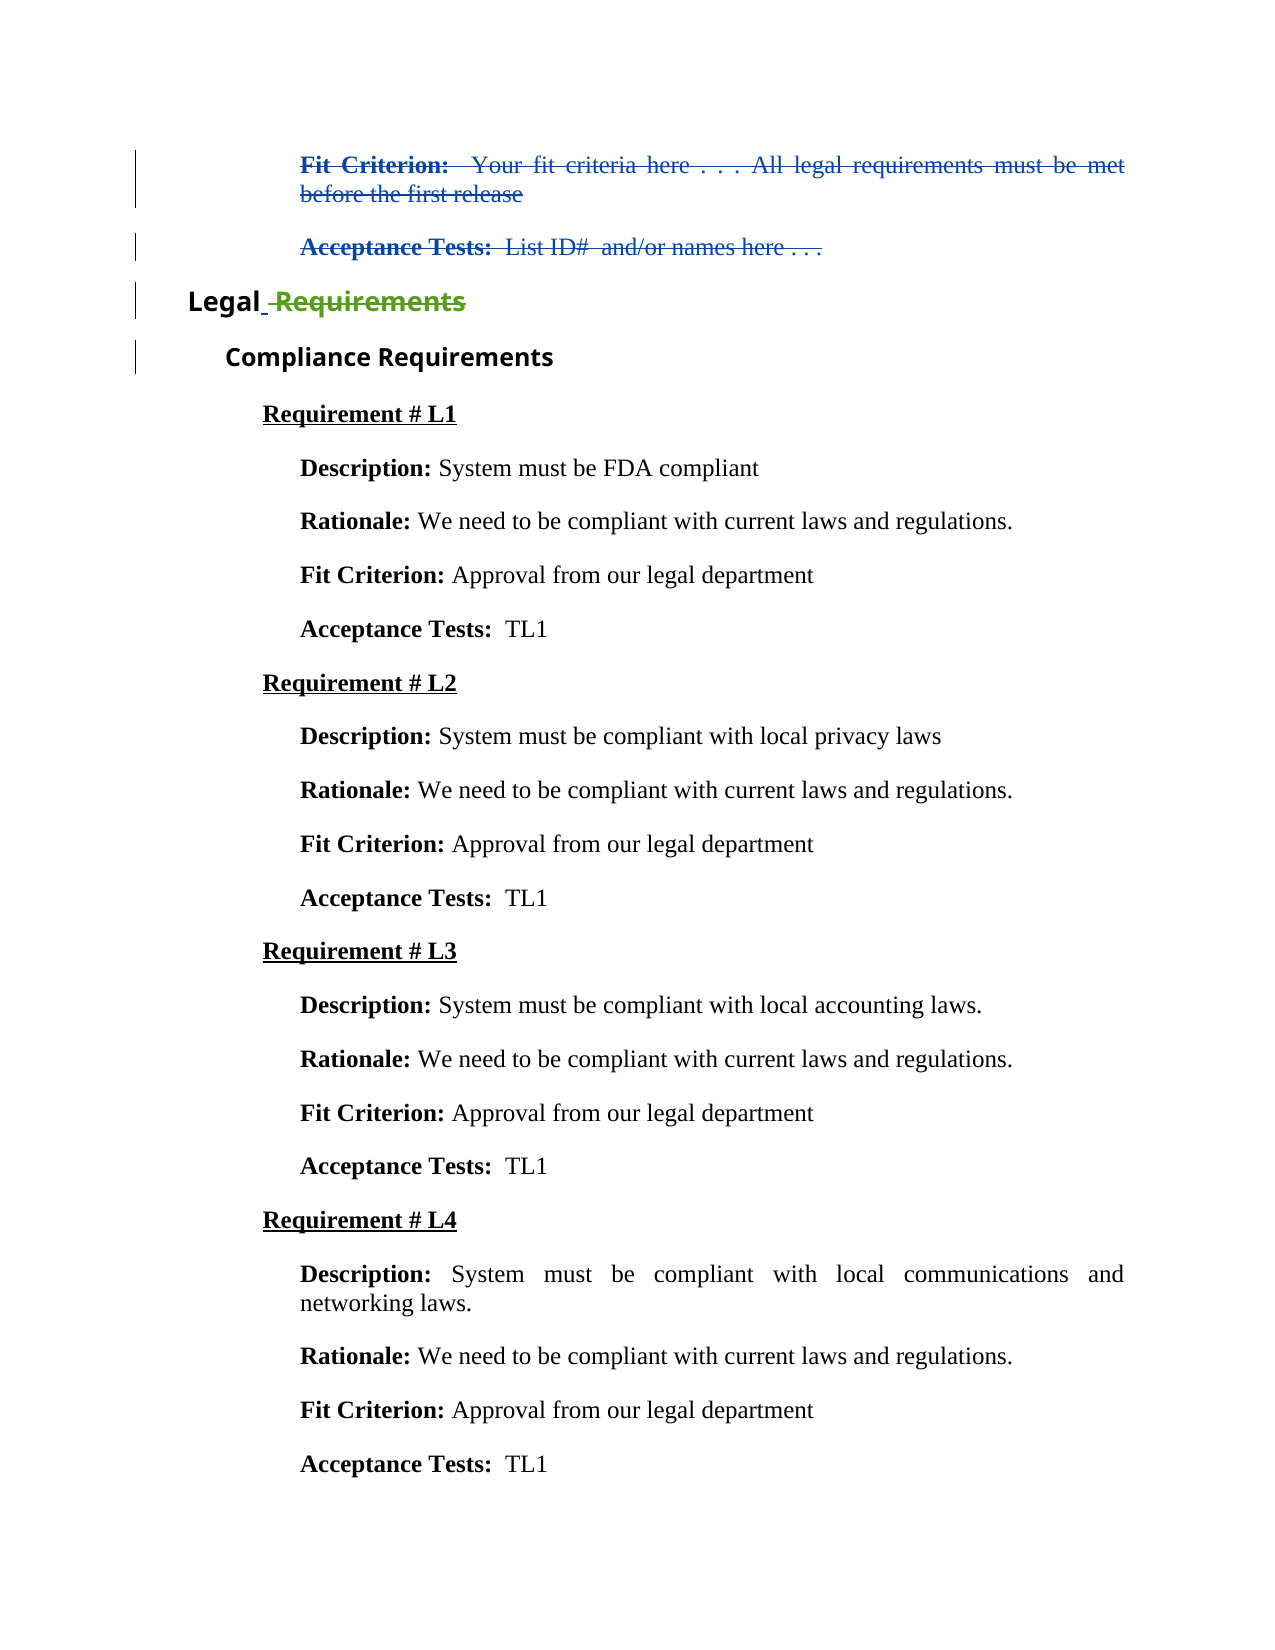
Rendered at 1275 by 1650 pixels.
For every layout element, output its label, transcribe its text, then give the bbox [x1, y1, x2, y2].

text Rationale: We need to be compliant with current laws and regulations. [300, 1044, 1125, 1073]
text Rationale: We need to be compliant with current laws and regulations. [300, 506, 1125, 535]
text Acceptance Tests: TL1 [300, 614, 1125, 643]
text Description: System must be compliant with local privacy laws [300, 721, 1125, 750]
text Rationale: We need to be compliant with current laws and regulations. [300, 775, 1125, 804]
text Fit Criterion: Approval from our legal department [300, 560, 1125, 589]
text Fit Criterion: Approval from our legal department [300, 829, 1125, 858]
text Requirement # L3 [262, 936, 1125, 965]
text Rationale: We need to be compliant with current laws and regulations. [300, 1341, 1125, 1370]
text Fit Criterion: Approval from our legal department [300, 1098, 1125, 1126]
text Description: System must be FDA compliant [300, 453, 1125, 481]
subtitle Compliance Requirements [225, 340, 1125, 374]
text Fit Criterion: Approval from our legal department [300, 1395, 1125, 1424]
text Acceptance Tests: TL1 [300, 883, 1125, 911]
subtitle Legal [187, 282, 1125, 319]
text Requirement # L2 [262, 668, 1125, 696]
text Acceptance Tests: TL1 [300, 1151, 1125, 1180]
text Description: System must be compliant with local communications and networking laws. [300, 1259, 1125, 1316]
text Acceptance Tests: TL1 [300, 1449, 1125, 1478]
text Requirement # L1 [262, 399, 1125, 428]
text Description: System must be compliant with local accounting laws. [300, 990, 1125, 1019]
text Requirement # L4 [262, 1205, 1125, 1234]
